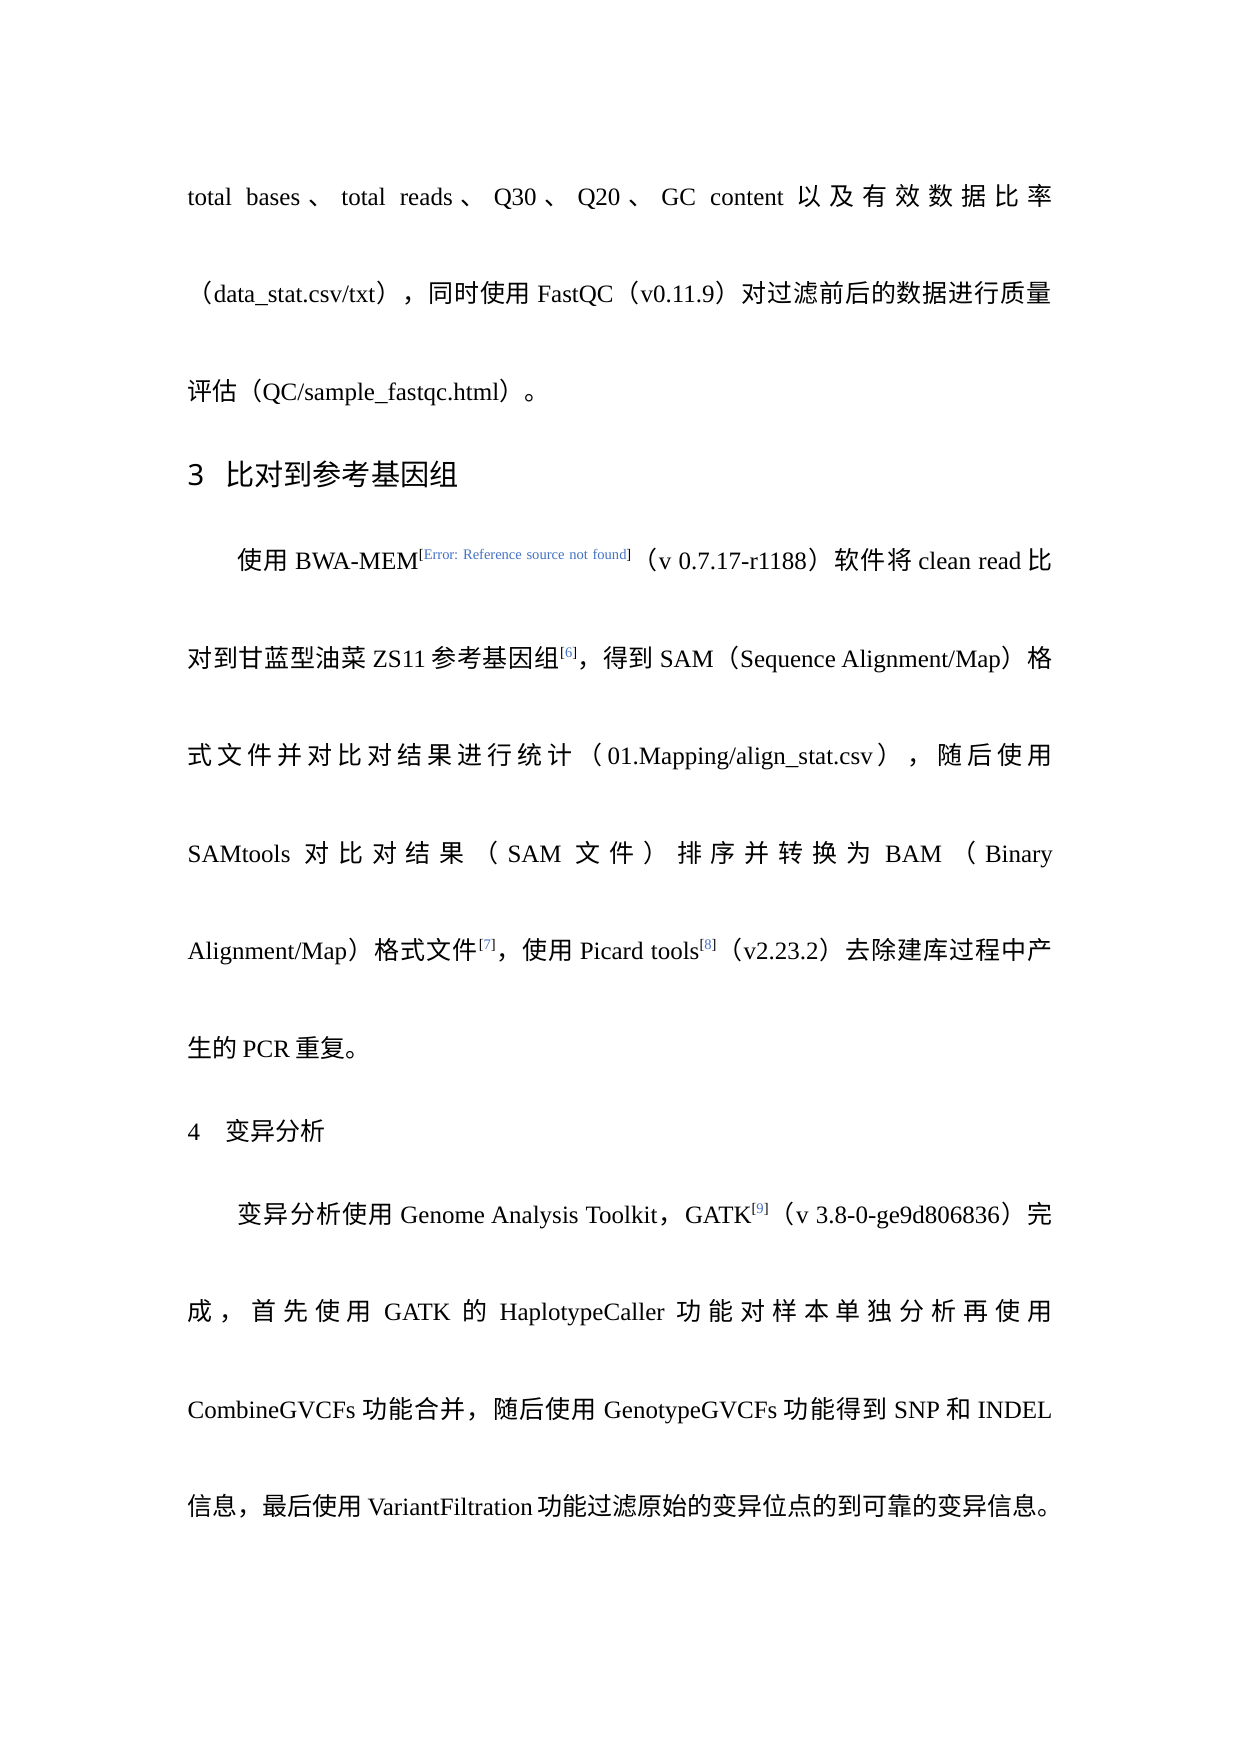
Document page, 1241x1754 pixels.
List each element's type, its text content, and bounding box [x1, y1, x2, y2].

text 变异分析使用Genome Analysis Toolkit，GATK[9]（v 3.8-0-ge9d806836）完成，首先使用GATK的HaplotypeCaller功能对样本单独分析再使用CombineGVCFs功能合并，随后使用GenotypeGVCFs功能得到SNP和INDEL信息，最后使用VariantFiltration功能过滤原始的变异位点的到可靠的变异信息。 [187, 1180, 1053, 1537]
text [187, 162, 1053, 422]
list 变异分析 [187, 1097, 1053, 1162]
list 比对到参考基因组 [187, 440, 1053, 505]
